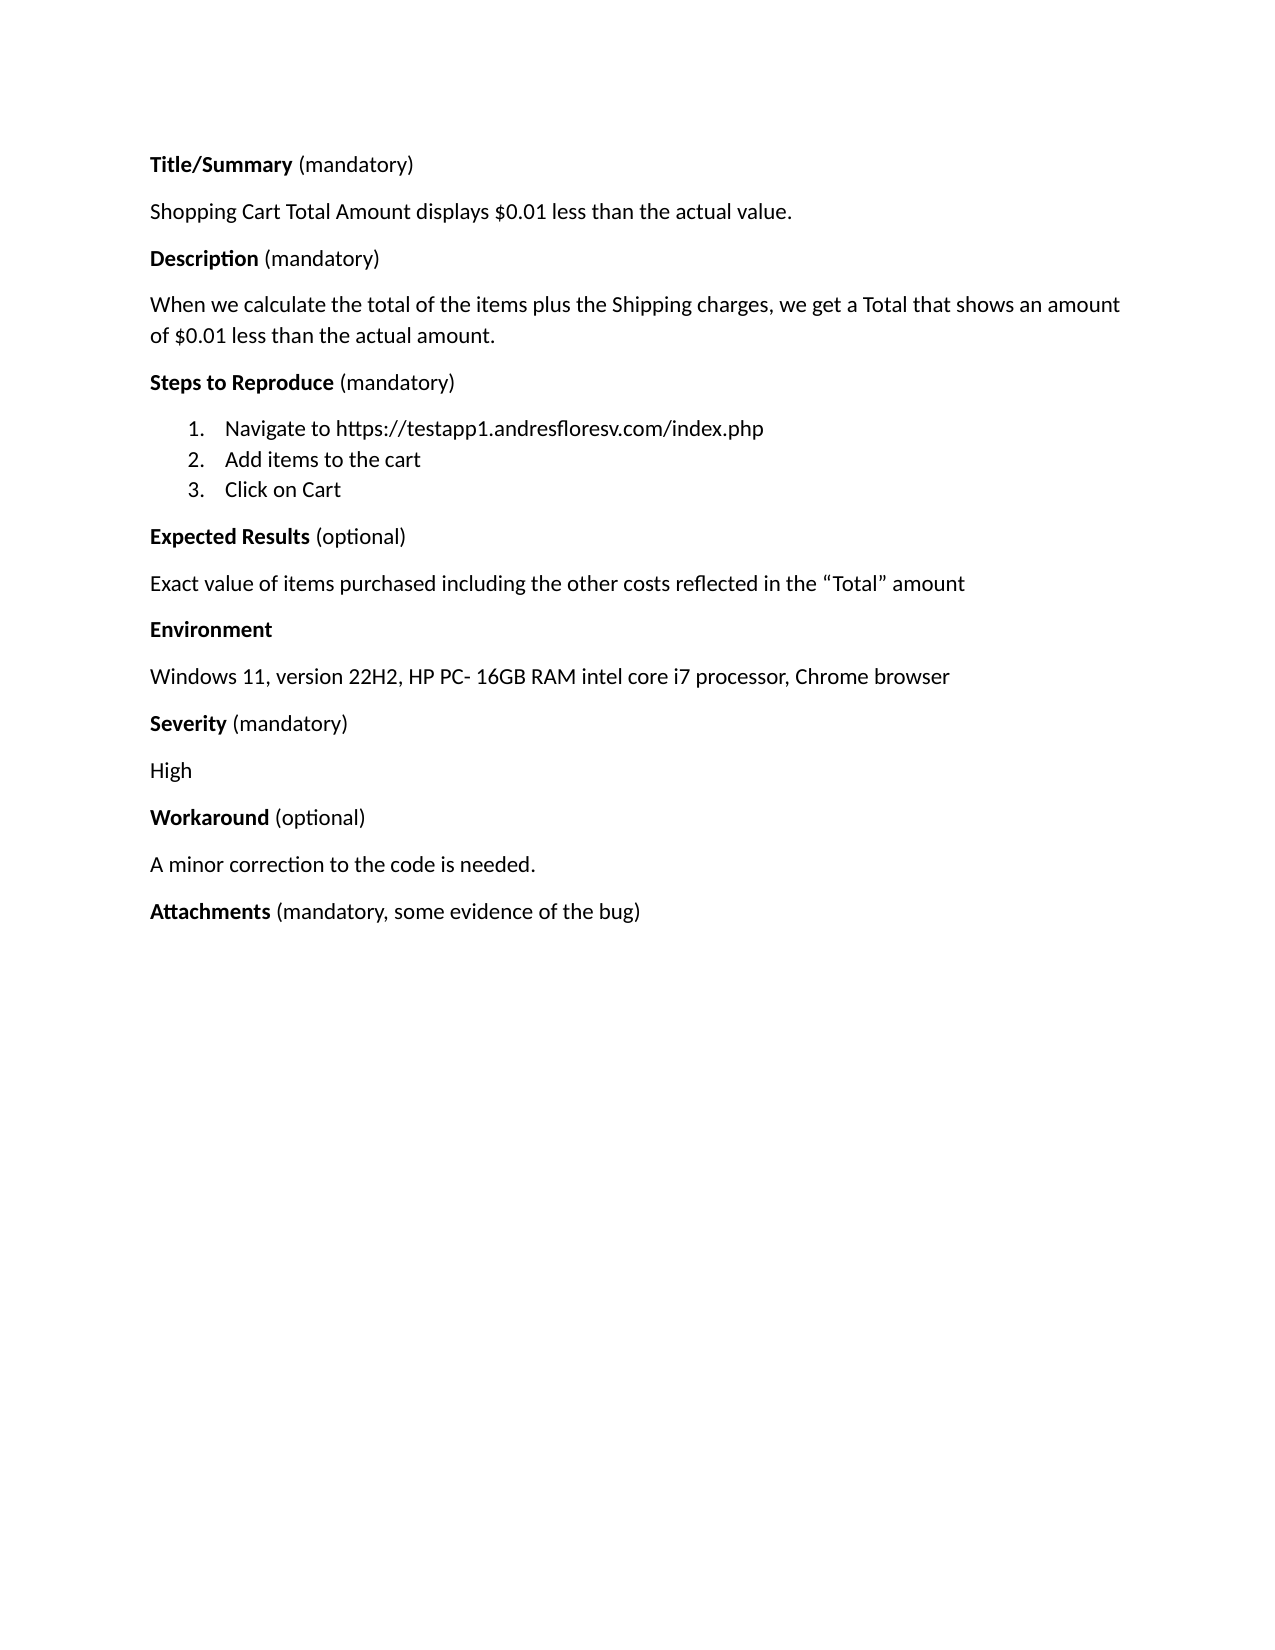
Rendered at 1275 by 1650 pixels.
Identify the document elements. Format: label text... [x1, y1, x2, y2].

text Workaround (optional) [150, 803, 1125, 831]
list Navigate to https://testapp1.andresfloresv.com/index.php [187, 414, 1125, 443]
list Add items to the cart [187, 445, 1125, 473]
text Steps to Reproduce (mandatory) [150, 368, 1125, 396]
text Shopping Cart Total Amount displays $0.01 less than the actual value. [150, 197, 1125, 225]
text Environment [150, 616, 1125, 644]
text Title/Summary (mandatory) [150, 150, 1125, 178]
text High [150, 756, 1125, 784]
text Description (mandatory) [150, 244, 1125, 272]
text Exact value of items purchased including the other costs reflected in the “Total” amount [150, 569, 1125, 597]
text A minor correction to the code is needed. [150, 850, 1125, 878]
list Click on Cart [187, 475, 1125, 503]
text Windows 11, version 22H2, HP PC- 16GB RAM intel core i7 processor, Chrome browser [150, 662, 1125, 691]
text When we calculate the total of the items plus the Shipping charges, we get a Total that shows an amount of $0.01 less than the actual amount. [150, 291, 1125, 349]
text Attachments (mandatory, some evidence of the bug) [150, 897, 1125, 925]
text Severity (mandatory) [150, 709, 1125, 737]
text Expected Results (optional) [150, 522, 1125, 550]
